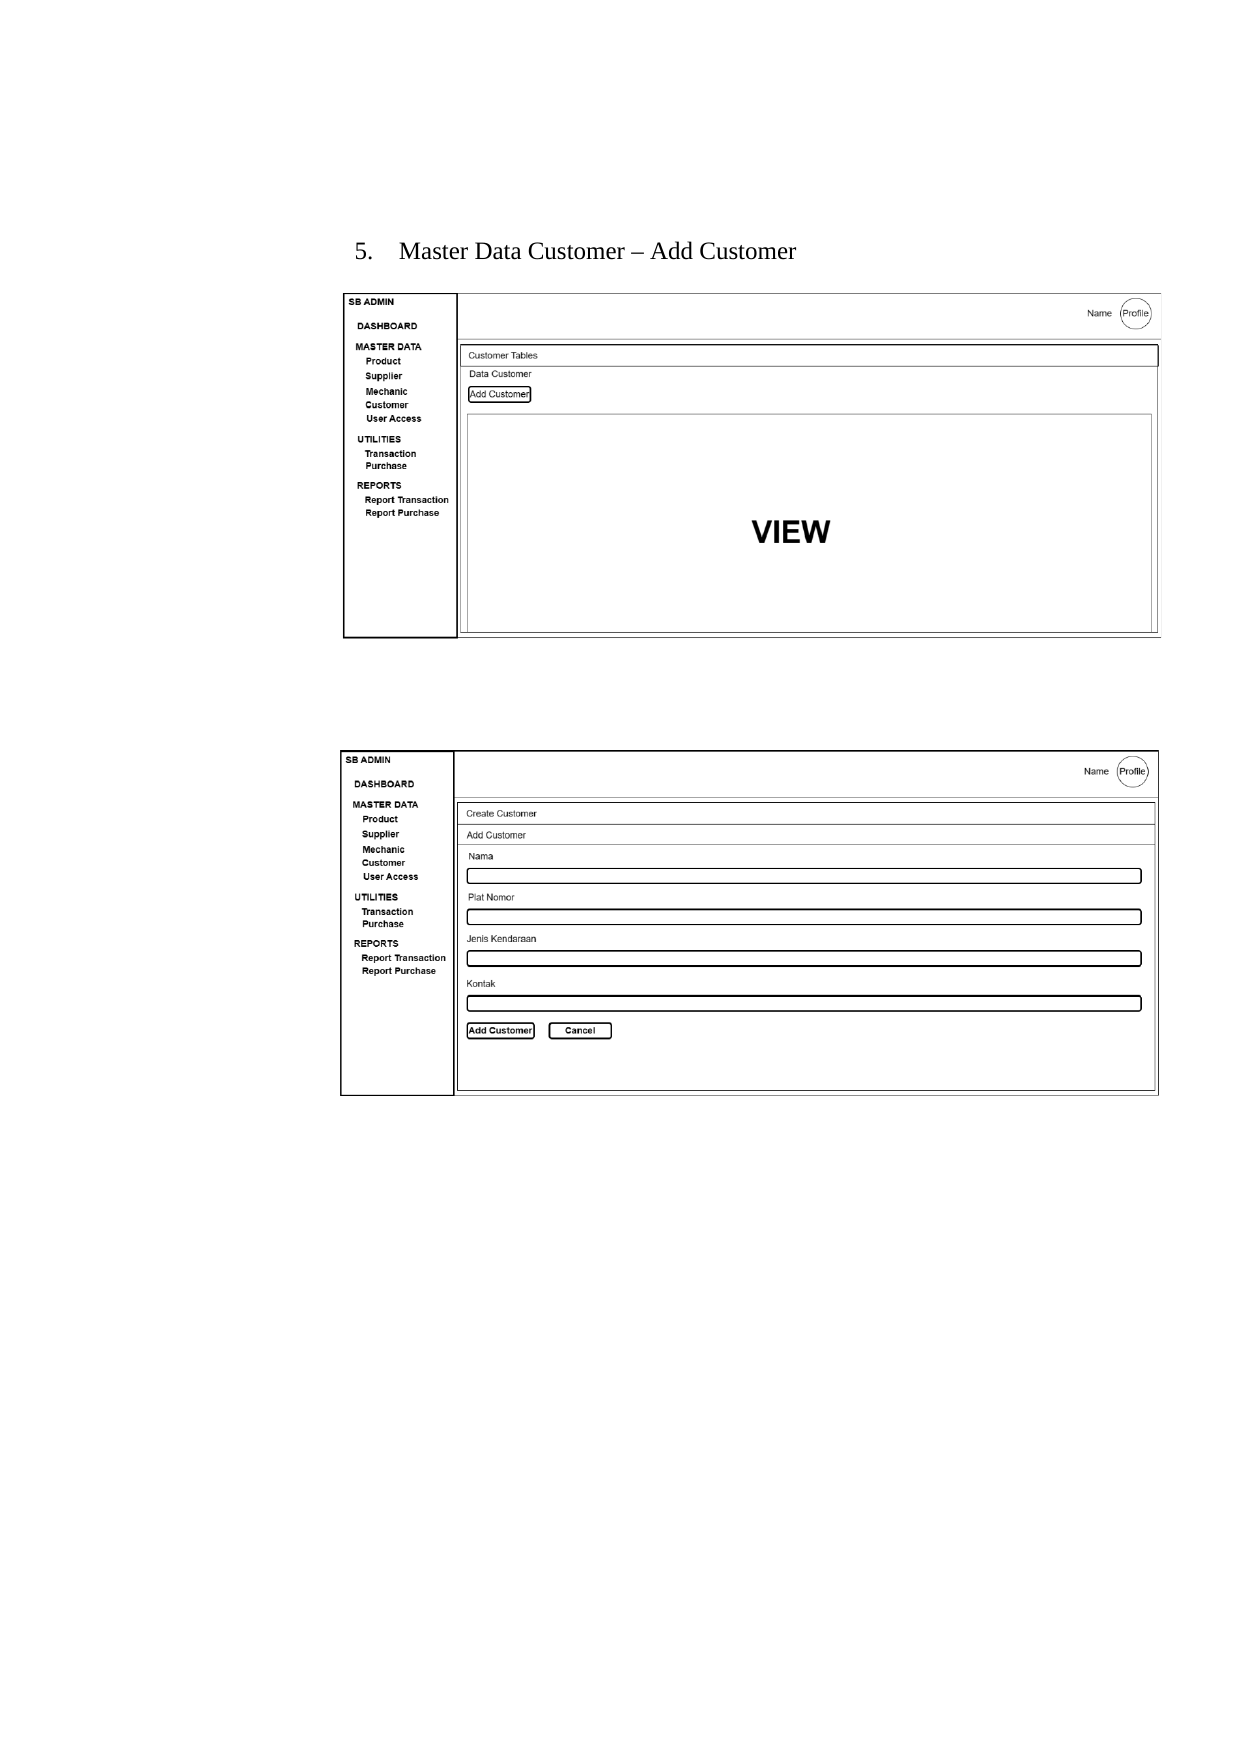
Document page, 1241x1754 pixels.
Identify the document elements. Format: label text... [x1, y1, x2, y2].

list Master Data Customer – Add Customer [354, 236, 1063, 265]
picture [336, 293, 1162, 1096]
